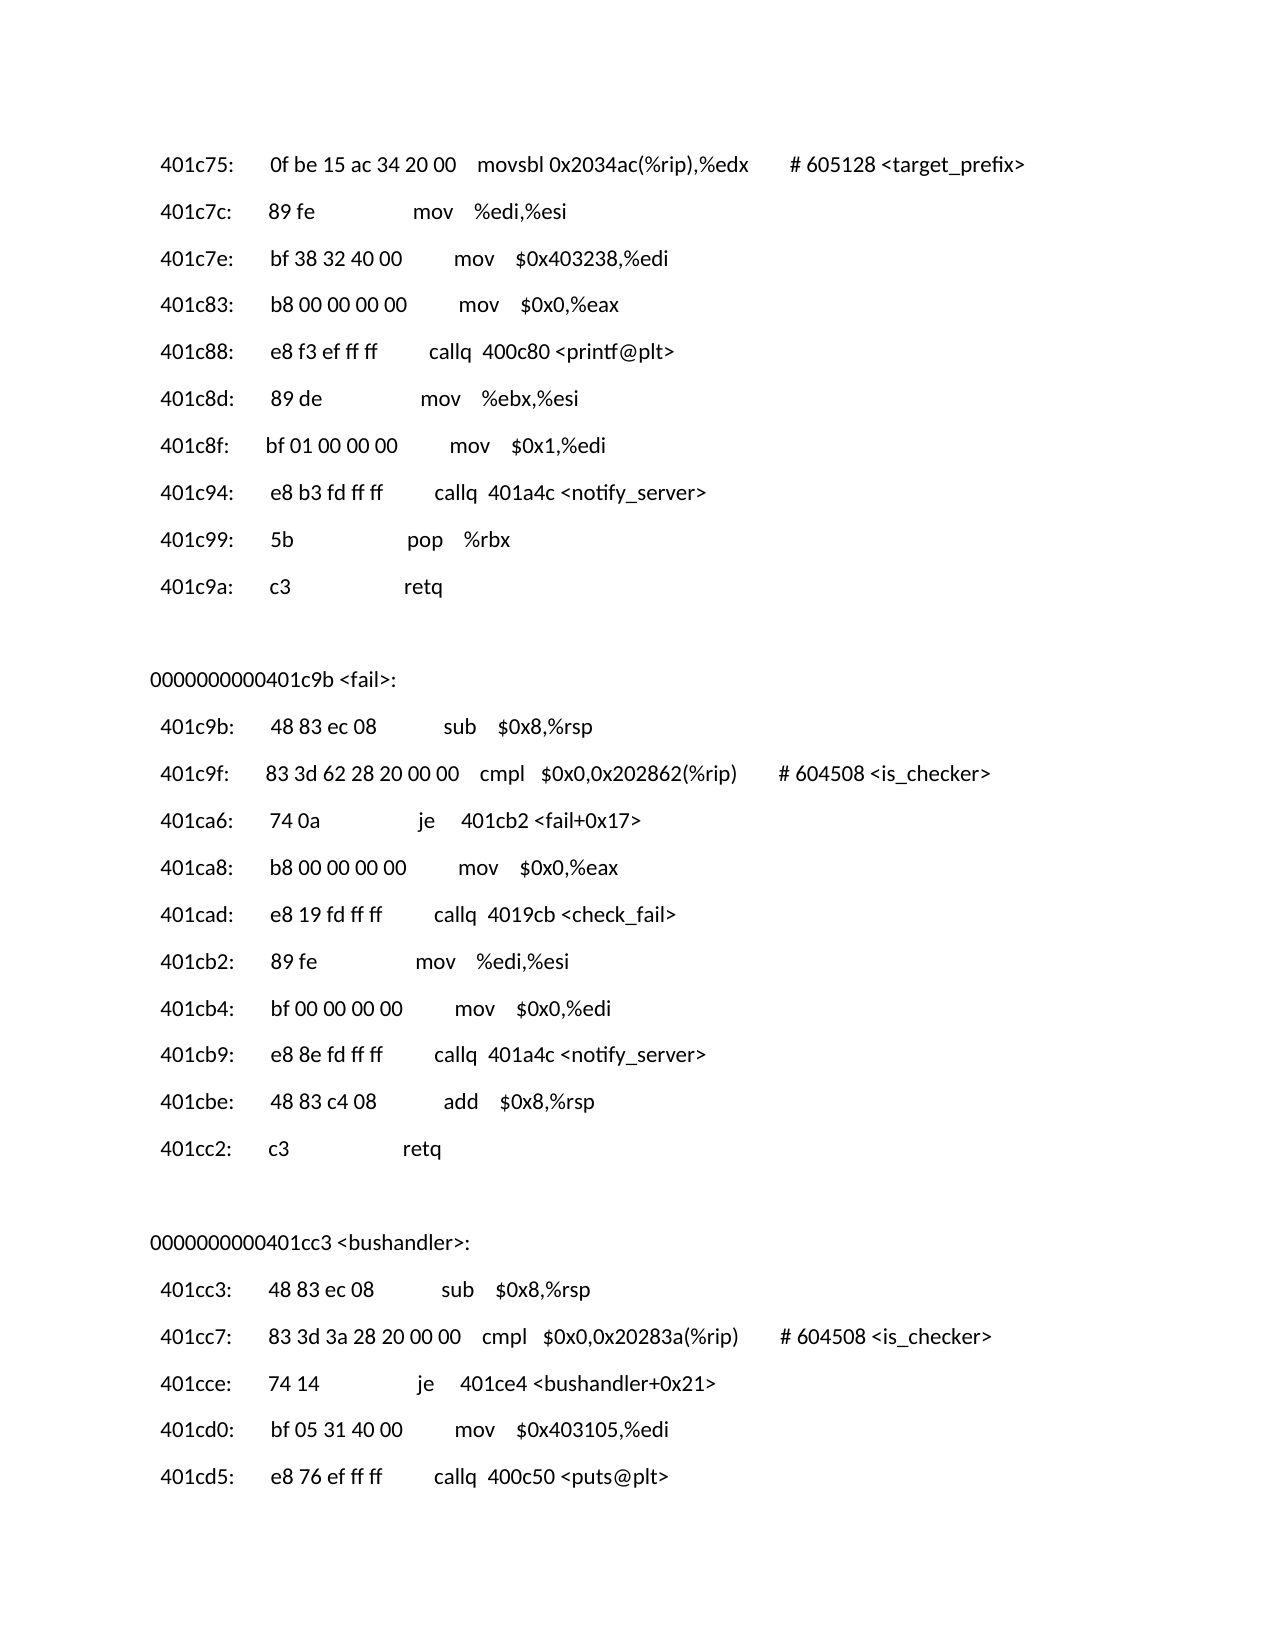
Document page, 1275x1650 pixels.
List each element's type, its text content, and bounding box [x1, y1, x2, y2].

text 401cc2: c3 retq [150, 1134, 1125, 1162]
text 401cb9: e8 8e fd ff ff callq 401a4c <notify_server> [150, 1041, 1125, 1069]
text 401c9b: 48 83 ec 08 sub $0x8,%rsp [150, 712, 1125, 741]
text 401c88: e8 f3 ef ff ff callq 400c80 <printf@plt> [150, 337, 1125, 366]
text 401ca8: b8 00 00 00 00 mov $0x0,%eax [150, 853, 1125, 881]
text 401c7e: bf 38 32 40 00 mov $0x403238,%edi [150, 244, 1125, 272]
text 401cbe: 48 83 c4 08 add $0x8,%rsp [150, 1087, 1125, 1116]
text 401c94: e8 b3 fd ff ff callq 401a4c <notify_server> [150, 478, 1125, 506]
text 401cc7: 83 3d 3a 28 20 00 00 cmpl $0x0,0x20283a(%rip) # 604508 <is_checker> [150, 1322, 1125, 1350]
text 401cad: e8 19 fd ff ff callq 4019cb <check_fail> [150, 900, 1125, 928]
text 401cce: 74 14 je 401ce4 <bushandler+0x21> [150, 1369, 1125, 1397]
text 401c9a: c3 retq [150, 572, 1125, 600]
text 401cd5: e8 76 ef ff ff callq 400c50 <puts@plt> [150, 1462, 1125, 1491]
text 401c8f: bf 01 00 00 00 mov $0x1,%edi [150, 431, 1125, 459]
text 401c75: 0f be 15 ac 34 20 00 movsbl 0x2034ac(%rip),%edx # 605128 <target_prefix> [150, 150, 1125, 178]
text 401c9f: 83 3d 62 28 20 00 00 cmpl $0x0,0x202862(%rip) # 604508 <is_checker> [150, 759, 1125, 787]
text 401cb2: 89 fe mov %edi,%esi [150, 947, 1125, 975]
text 401c8d: 89 de mov %ebx,%esi [150, 384, 1125, 412]
text 401c7c: 89 fe mov %edi,%esi [150, 197, 1125, 225]
text 401c83: b8 00 00 00 00 mov $0x0,%eax [150, 291, 1125, 319]
text 401ca6: 74 0a je 401cb2 <fail+0x17> [150, 806, 1125, 834]
text 401cd0: bf 05 31 40 00 mov $0x403105,%edi [150, 1416, 1125, 1444]
text 0000000000401cc3 <bushandler>: [150, 1228, 1125, 1256]
text 401c99: 5b pop %rbx [150, 525, 1125, 553]
text 0000000000401c9b <fail>: [150, 666, 1125, 694]
text 401cb4: bf 00 00 00 00 mov $0x0,%edi [150, 994, 1125, 1022]
text 401cc3: 48 83 ec 08 sub $0x8,%rsp [150, 1275, 1125, 1303]
